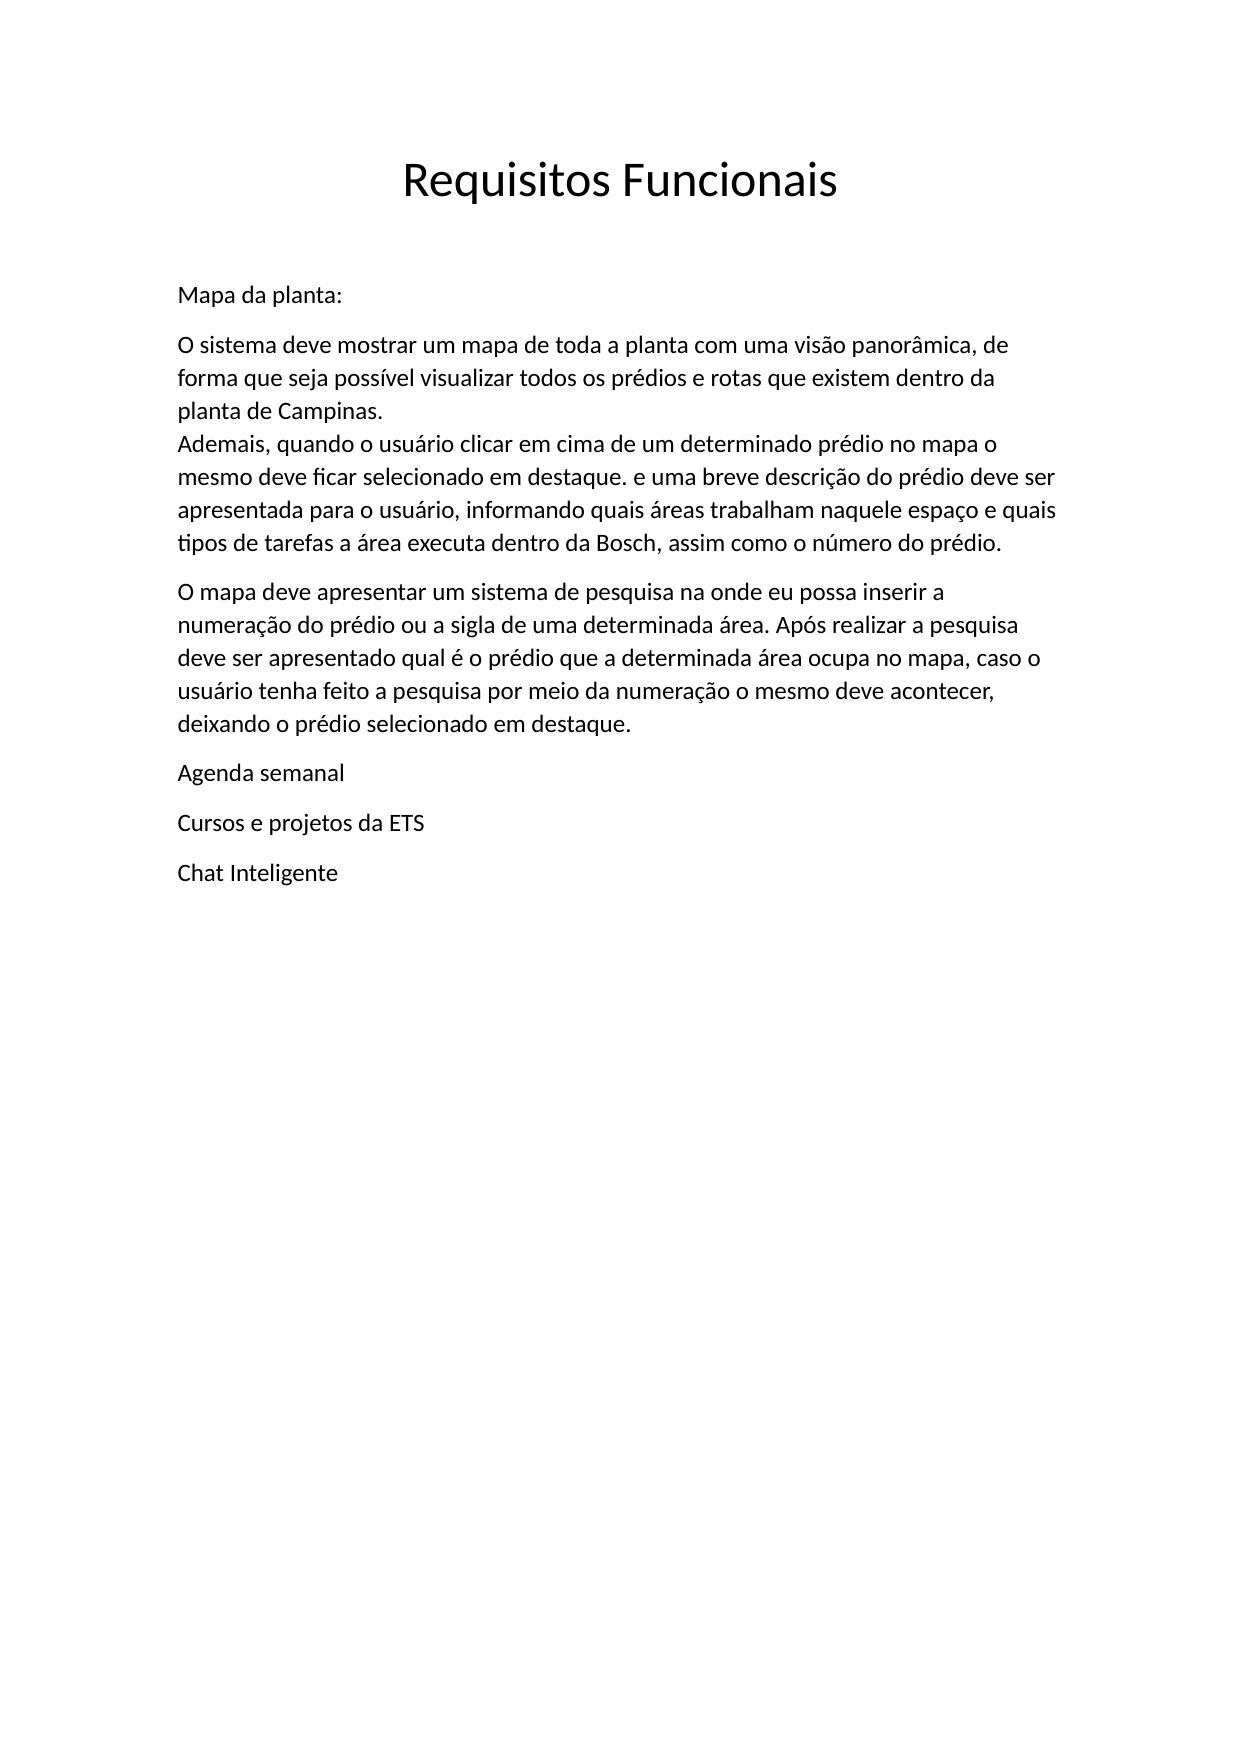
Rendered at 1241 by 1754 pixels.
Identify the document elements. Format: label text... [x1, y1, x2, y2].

text O sistema deve mostrar um mapa de toda a planta com uma visão panorâmica, de forma que seja possível visualizar todos os prédios e rotas que existem dentro da planta de Campinas. Ademais, quando o usuário clicar em cima de um determinado prédio no mapa o mesmo deve ficar selecionado em destaque. e uma breve descrição do prédio deve ser apresentada para o usuário, informando quais áreas trabalham naquele espaço e quais tipos de tarefas a área executa dentro da Bosch, assim como o número do prédio. [177, 329, 1063, 557]
text O mapa deve apresentar um sistema de pesquisa na onde eu possa inserir a numeração do prédio ou a sigla de uma determinada área. Após realizar a pesquisa deve ser apresentado qual é o prédio que a determinada área ocupa no mapa, caso o usuário tenha feito a pesquisa por meio da numeração o mesmo deve acontecer, deixando o prédio selecionado em destaque. [177, 576, 1063, 738]
text Agenda semanal [177, 758, 1063, 788]
text Chat Inteligente [177, 857, 1063, 887]
text Requisitos Funcionais [177, 148, 1063, 209]
text Cursos e projetos da ETS [177, 807, 1063, 838]
text Mapa da planta: [177, 280, 1063, 310]
